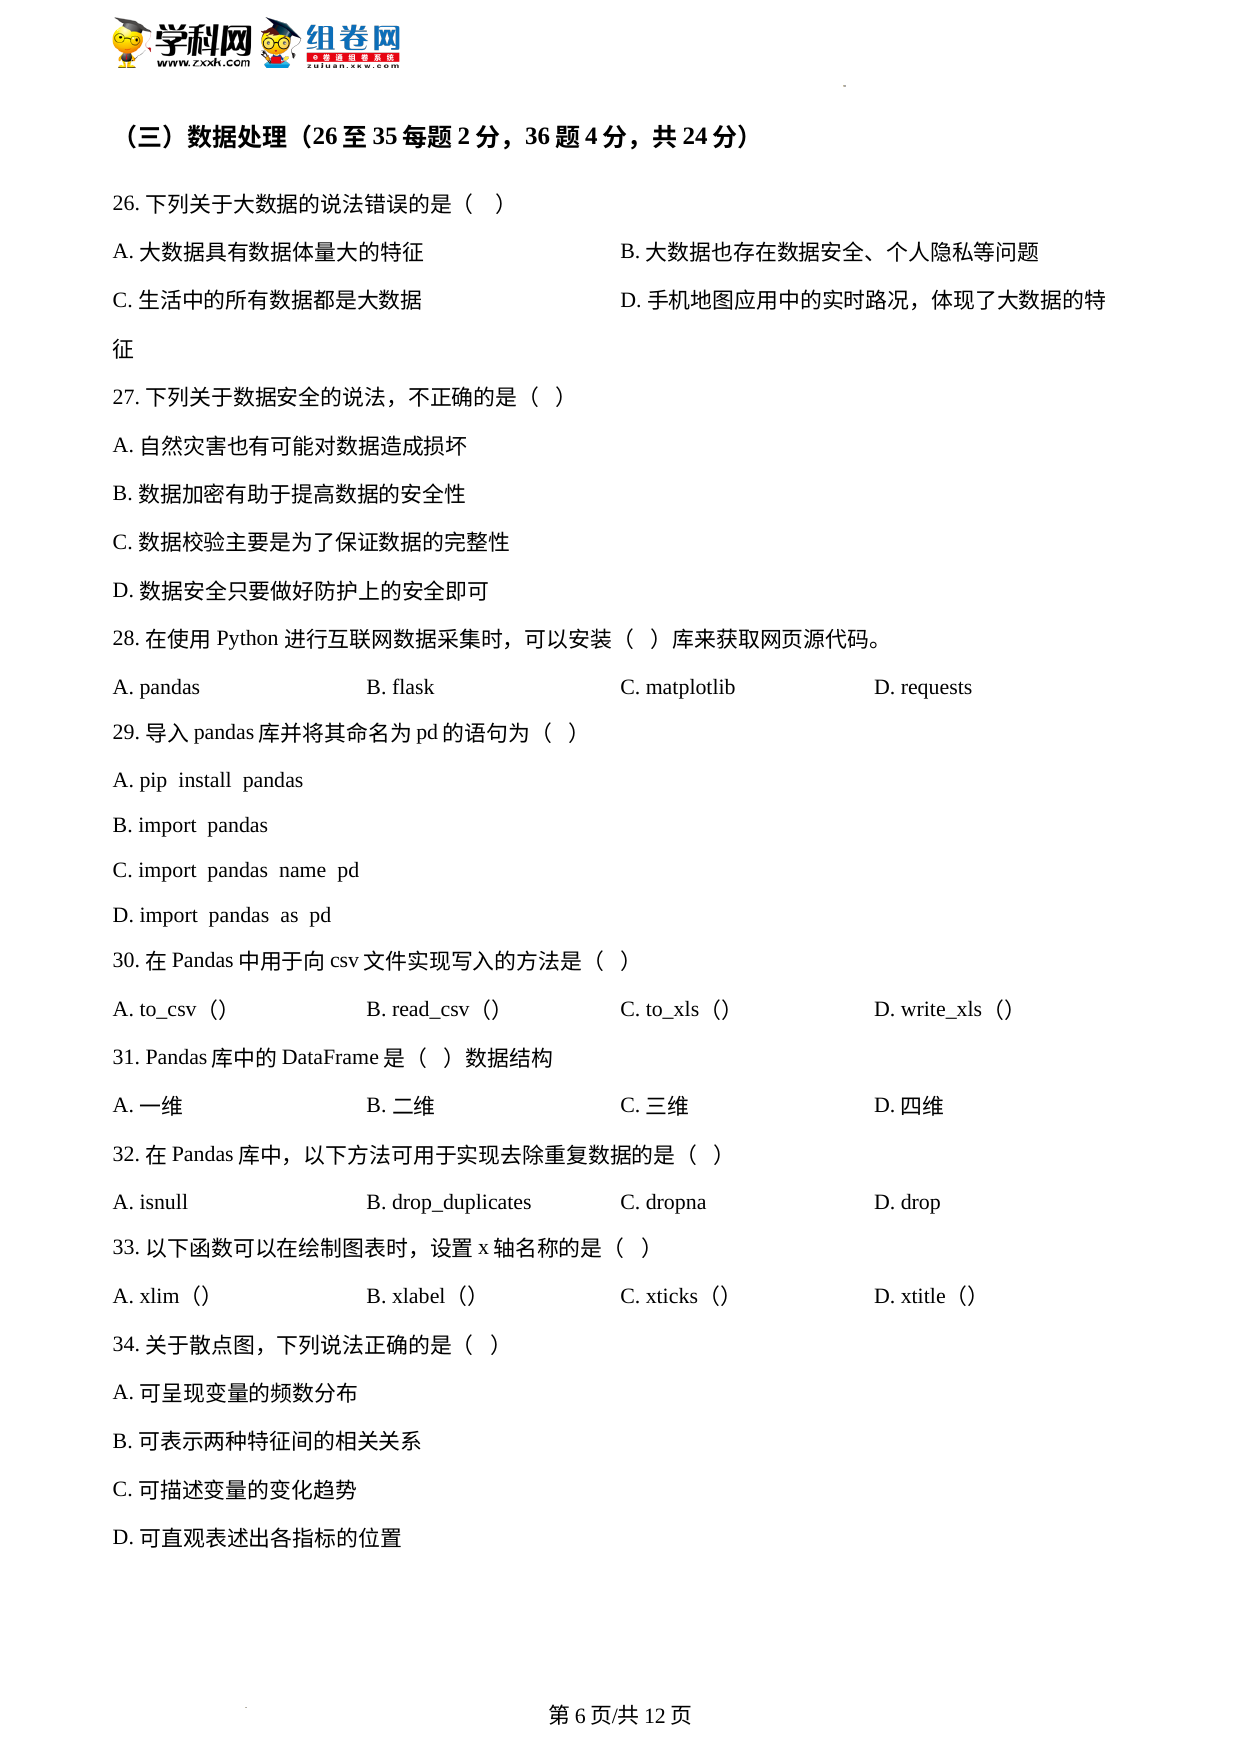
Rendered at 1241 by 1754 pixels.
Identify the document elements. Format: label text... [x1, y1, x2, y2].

text A. pandas B. flask C. matplotlib D. requests [112, 670, 1128, 702]
text A. isnull B. drop_duplicates C. dropna D. drop [112, 1186, 1128, 1218]
text D. import pandas as pd [112, 899, 1128, 931]
text C. 生活中的所有数据都是大数据 D. 手机地图应用中的实时路况，体现了大数据的特征 [112, 283, 1128, 364]
text C. 数据校验主要是为了保证数据的完整性 [112, 525, 1128, 557]
text C. 可描述变量的变化趋势 [112, 1472, 1128, 1505]
text D. 数据安全只要做好防护上的安全即可 [112, 573, 1128, 606]
text 33. 以下函数可以在绘制图表时，设置x轴名称的是（ ） [112, 1231, 1128, 1263]
text 26. 下列关于大数据的说法错误的是（ ） [112, 186, 1128, 219]
text 32. 在Pandas库中，以下方法可用于实现去除重复数据的是（ ） [112, 1137, 1128, 1170]
text 30. 在Pandas中用于向csv文件实现写入的方法是（ ） [112, 944, 1128, 976]
text （三）数据处理（26至35每题2分，36题4分，共24分） [112, 103, 1128, 168]
text A. 大数据具有数据体量大的特征 B. 大数据也存在数据安全、个人隐私等问题 [112, 234, 1128, 267]
text A. 一维 B. 二维 C. 三维 D. 四维 [112, 1089, 1128, 1121]
text 27. 下列关于数据安全的说法，不正确的是（ ） [112, 380, 1128, 412]
text B. 可表示两种特征间的相关关系 [112, 1424, 1128, 1456]
text A. 自然灾害也有可能对数据造成损坏 [112, 428, 1128, 461]
text 28. 在使用 Python 进行互联网数据采集时，可以安装（ ）库来获取网页源代码。 [112, 622, 1128, 654]
text 31. Pandas库中的DataFrame是（ ）数据结构 [112, 1041, 1128, 1073]
text A. to_csv（） B. read_csv（） C. to_xls（） D. write_xls（） [112, 992, 1128, 1025]
text A. pip install pandas [112, 763, 1128, 796]
text C. import pandas name pd [112, 854, 1128, 886]
text A. 可呈现变量的频数分布 [112, 1376, 1128, 1408]
text 29. 导入pandas库并将其命名为pd的语句为（ ） [112, 715, 1128, 748]
text A. xlim（） B. xlabel（） C. xticks（） D. xtitle（） [112, 1279, 1128, 1311]
text 34. 关于散点图，下列说法正确的是（ ） [112, 1327, 1128, 1360]
text B. import pandas [112, 808, 1128, 841]
picture [112, 17, 252, 68]
text D. 可直观表述出各指标的位置 [112, 1521, 1128, 1553]
picture [260, 17, 400, 68]
text B. 数据加密有助于提高数据的安全性 [112, 477, 1128, 509]
